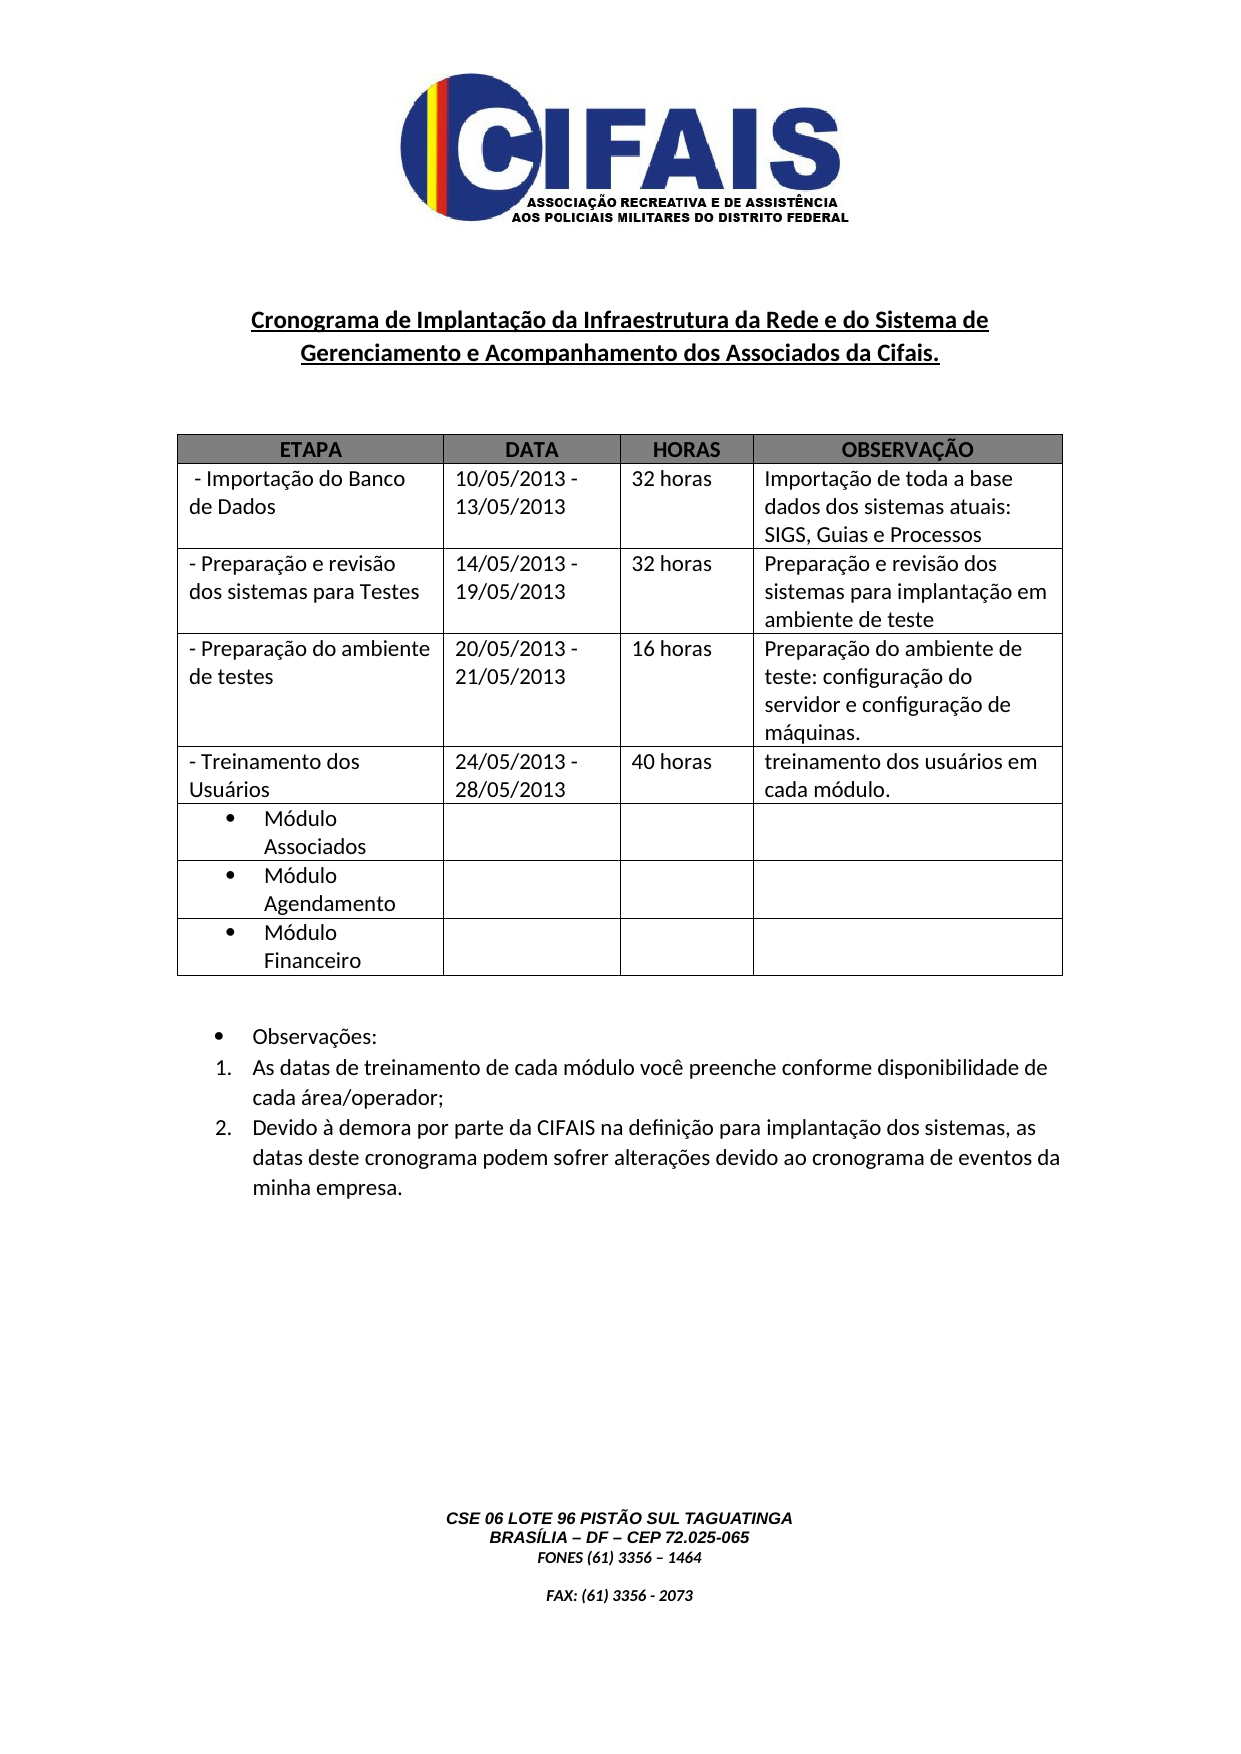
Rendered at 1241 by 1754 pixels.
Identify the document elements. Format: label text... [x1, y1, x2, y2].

list Devido à demora por parte da CIFAIS na definição para implantação dos sistemas, as datas deste cronograma podem sofrer alterações devido ao cronograma de eventos da minha empresa. [215, 1113, 1063, 1202]
table_cell [444, 919, 620, 974]
table_header ETAPA [178, 435, 443, 463]
table_cell [444, 861, 620, 917]
table_cell - Importação do Banco de Dados [178, 464, 443, 548]
list Observações: [215, 1022, 1063, 1051]
table_cell [754, 919, 1062, 974]
table_header DATA [444, 435, 620, 463]
table_cell [621, 861, 753, 917]
table_cell 20/05/2013 - 21/05/2013 [444, 634, 620, 746]
table_cell Módulo Agendamento [178, 861, 443, 917]
table_cell - Treinamento dos Usuários [178, 747, 443, 803]
table_cell [621, 919, 753, 974]
table_cell [621, 804, 753, 860]
table_cell Módulo Associados [178, 804, 443, 860]
table_cell 10/05/2013 - 13/05/2013 [444, 464, 620, 548]
table_cell [754, 804, 1062, 860]
table_cell Preparação do ambiente de teste: configuração do servidor e configuração de máquinas. [754, 634, 1062, 746]
list As datas de treinamento de cada módulo você preenche conforme disponibilidade de cada área/operador; [215, 1053, 1063, 1111]
table_cell 16 horas [621, 634, 753, 746]
picture [386, 73, 854, 227]
table_cell treinamento dos usuários em cada módulo. [754, 747, 1062, 803]
table_cell [444, 804, 620, 860]
table_cell 32 horas [621, 464, 753, 548]
table_cell Módulo Financeiro [178, 919, 443, 974]
table_cell 24/05/2013 - 28/05/2013 [444, 747, 620, 803]
table_cell 40 horas [621, 747, 753, 803]
table_cell - Preparação do ambiente de testes [178, 634, 443, 746]
table_cell 14/05/2013 - 19/05/2013 [444, 549, 620, 633]
text Cronograma de Implantação da Infraestrutura da Rede e do Sistema de Gerenciamento e Acompanhamento dos Associados da Cifais. [177, 304, 1063, 368]
table_cell 32 horas [621, 549, 753, 633]
table_cell - Preparação e revisão dos sistemas para Testes [178, 549, 443, 633]
table_cell [754, 861, 1062, 917]
table_cell Importação de toda a base dados dos sistemas atuais: SIGS, Guias e Processos [754, 464, 1062, 548]
table_cell Preparação e revisão dos sistemas para implantação em ambiente de teste [754, 549, 1062, 633]
table_header HORAS [621, 435, 753, 463]
table_header OBSERVAÇÃO [754, 435, 1062, 463]
